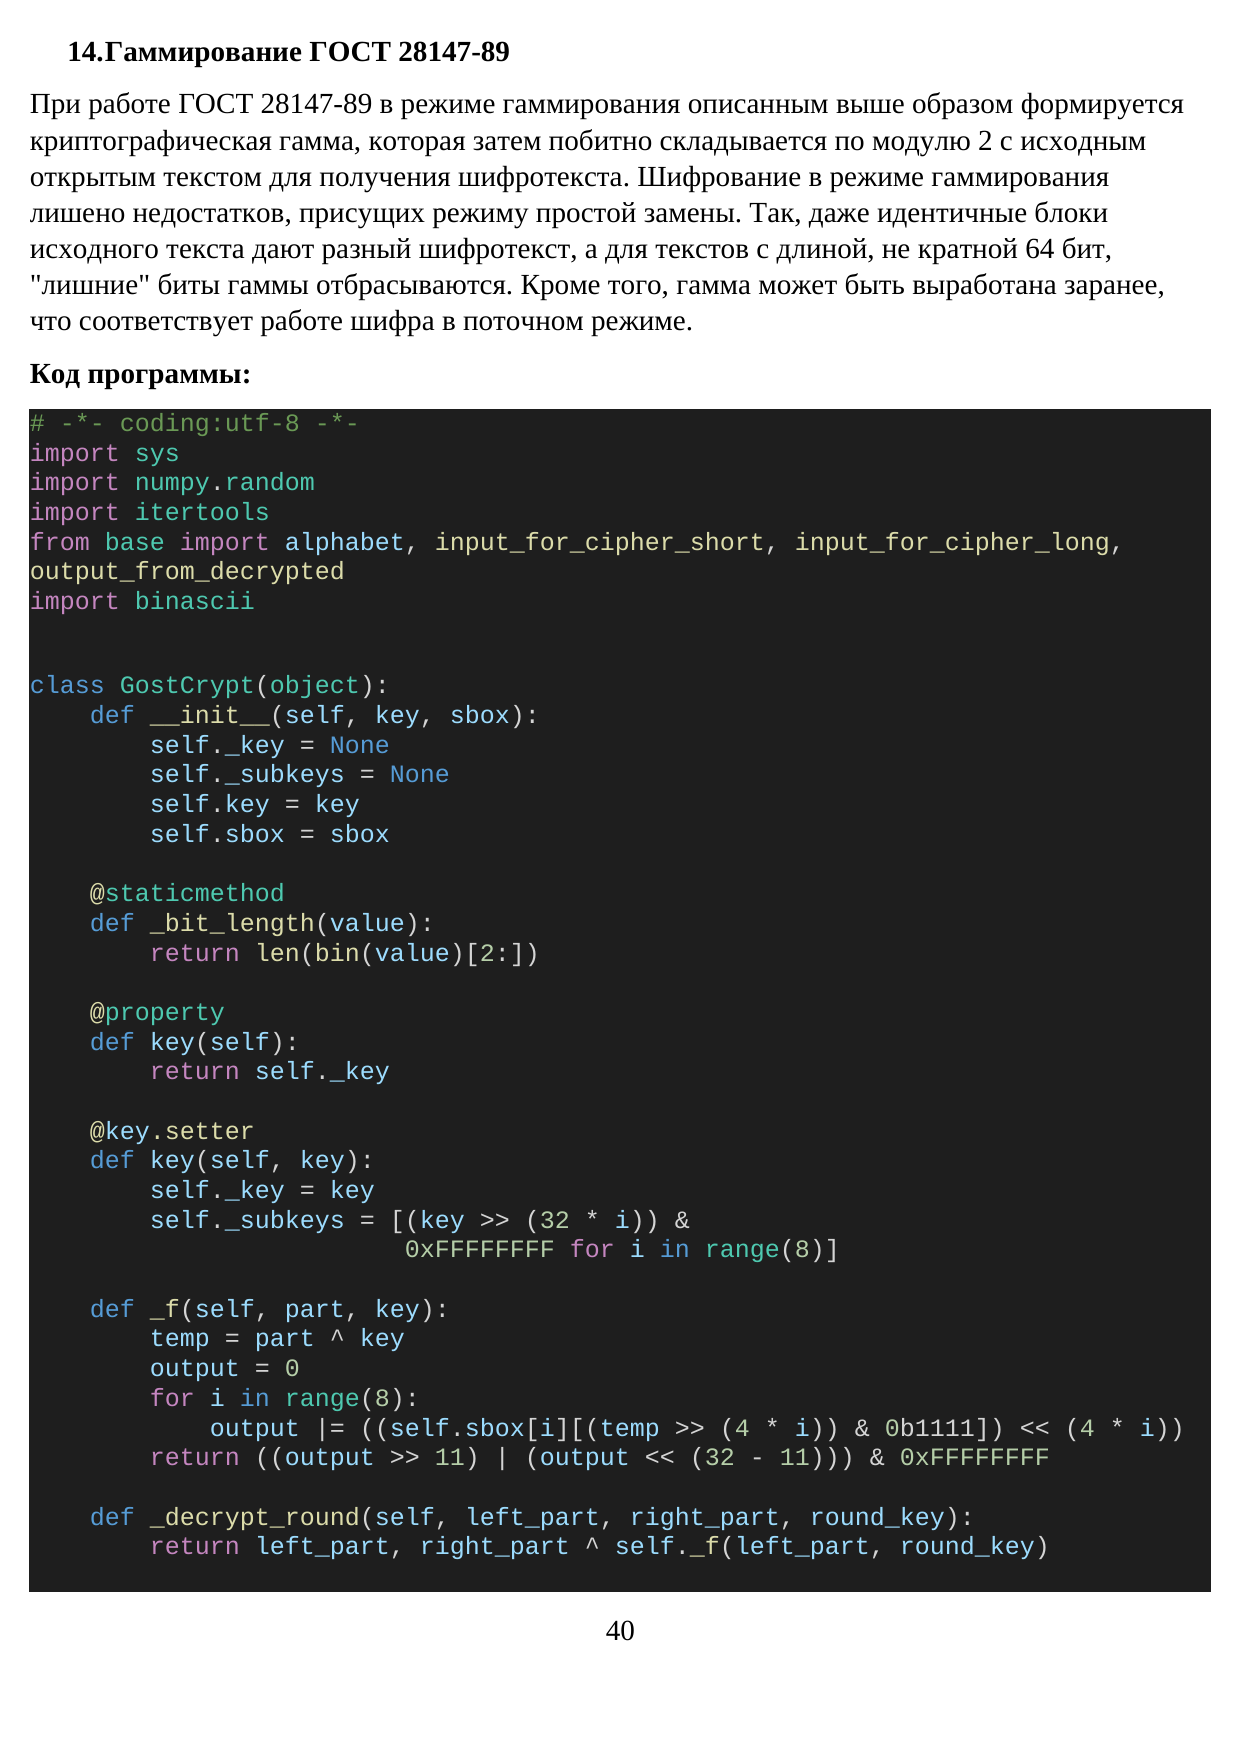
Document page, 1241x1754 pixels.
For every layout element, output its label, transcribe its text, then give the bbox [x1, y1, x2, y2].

text self._key = None [29, 731, 1211, 761]
text self._key = key [29, 1176, 1211, 1206]
text temp = part ^ key [29, 1325, 1211, 1354]
text def __init__(self, key, sbox): [29, 701, 1211, 731]
text for i in range(8): [29, 1384, 1211, 1414]
text def key(self): [29, 1028, 1211, 1057]
subtitle Гаммирование ГОСТ 28147-89 [67, 34, 1211, 67]
text import binascii [29, 587, 1211, 617]
text return ((output >> 11) | (output << (32 - 11))) & 0xFFFFFFFF [29, 1443, 1211, 1473]
text return left_part, right_part ^ self._f(left_part, round_key) [29, 1532, 1211, 1562]
text return self._key [29, 1057, 1211, 1087]
text @staticmethod [29, 879, 1211, 909]
text output |= ((self.sbox[i][(temp >> (4 * i)) & 0b1111]) << (4 * i)) [29, 1414, 1211, 1443]
text При работе ГОСТ 28147-89 в режиме гаммирования описанным выше образом формируется криптографическая гамма, которая затем побитно складывается по модулю 2 с исходным открытым текстом для получения шифротекста. Шифрование в режиме гаммирования лишено недостатков, присущих режиму простой замены. Так, даже идентичные блоки исходного текста дают разный шифротекст, а для текстов с длиной, не кратной 64 бит, "лишние" биты гаммы отбрасываются. Кроме того, гамма может быть выработана заранее, что соответствует работе шифра в поточном режиме. [29, 87, 1211, 337]
text output = 0 [29, 1354, 1211, 1384]
text self.sbox = sbox [29, 820, 1211, 850]
text import numpy.random [29, 468, 1211, 498]
text class GostCrypt(object): [29, 672, 1211, 701]
text def _bit_length(value): [29, 909, 1211, 939]
text return len(bin(value)[2:]) [29, 939, 1211, 968]
text def _f(self, part, key): [29, 1295, 1211, 1325]
text def key(self, key): [29, 1147, 1211, 1176]
text self._subkeys = [(key >> (32 * i)) & [29, 1206, 1211, 1236]
text @property [29, 998, 1211, 1028]
text def _decrypt_round(self, left_part, right_part, round_key): [29, 1503, 1211, 1532]
text # -*- coding:utf-8 -*- [29, 409, 1211, 439]
text import itertools [29, 498, 1211, 528]
text self.key = key [29, 790, 1211, 820]
text @key.setter [29, 1117, 1211, 1147]
text self._subkeys = None [29, 761, 1211, 790]
text import sys [29, 439, 1211, 468]
text 0xFFFFFFFF for i in range(8)] [29, 1236, 1211, 1265]
text from base import alphabet, input_for_cipher_short, input_for_cipher_long, output_from_decrypted [29, 528, 1211, 587]
text Код программы: [29, 356, 1211, 390]
